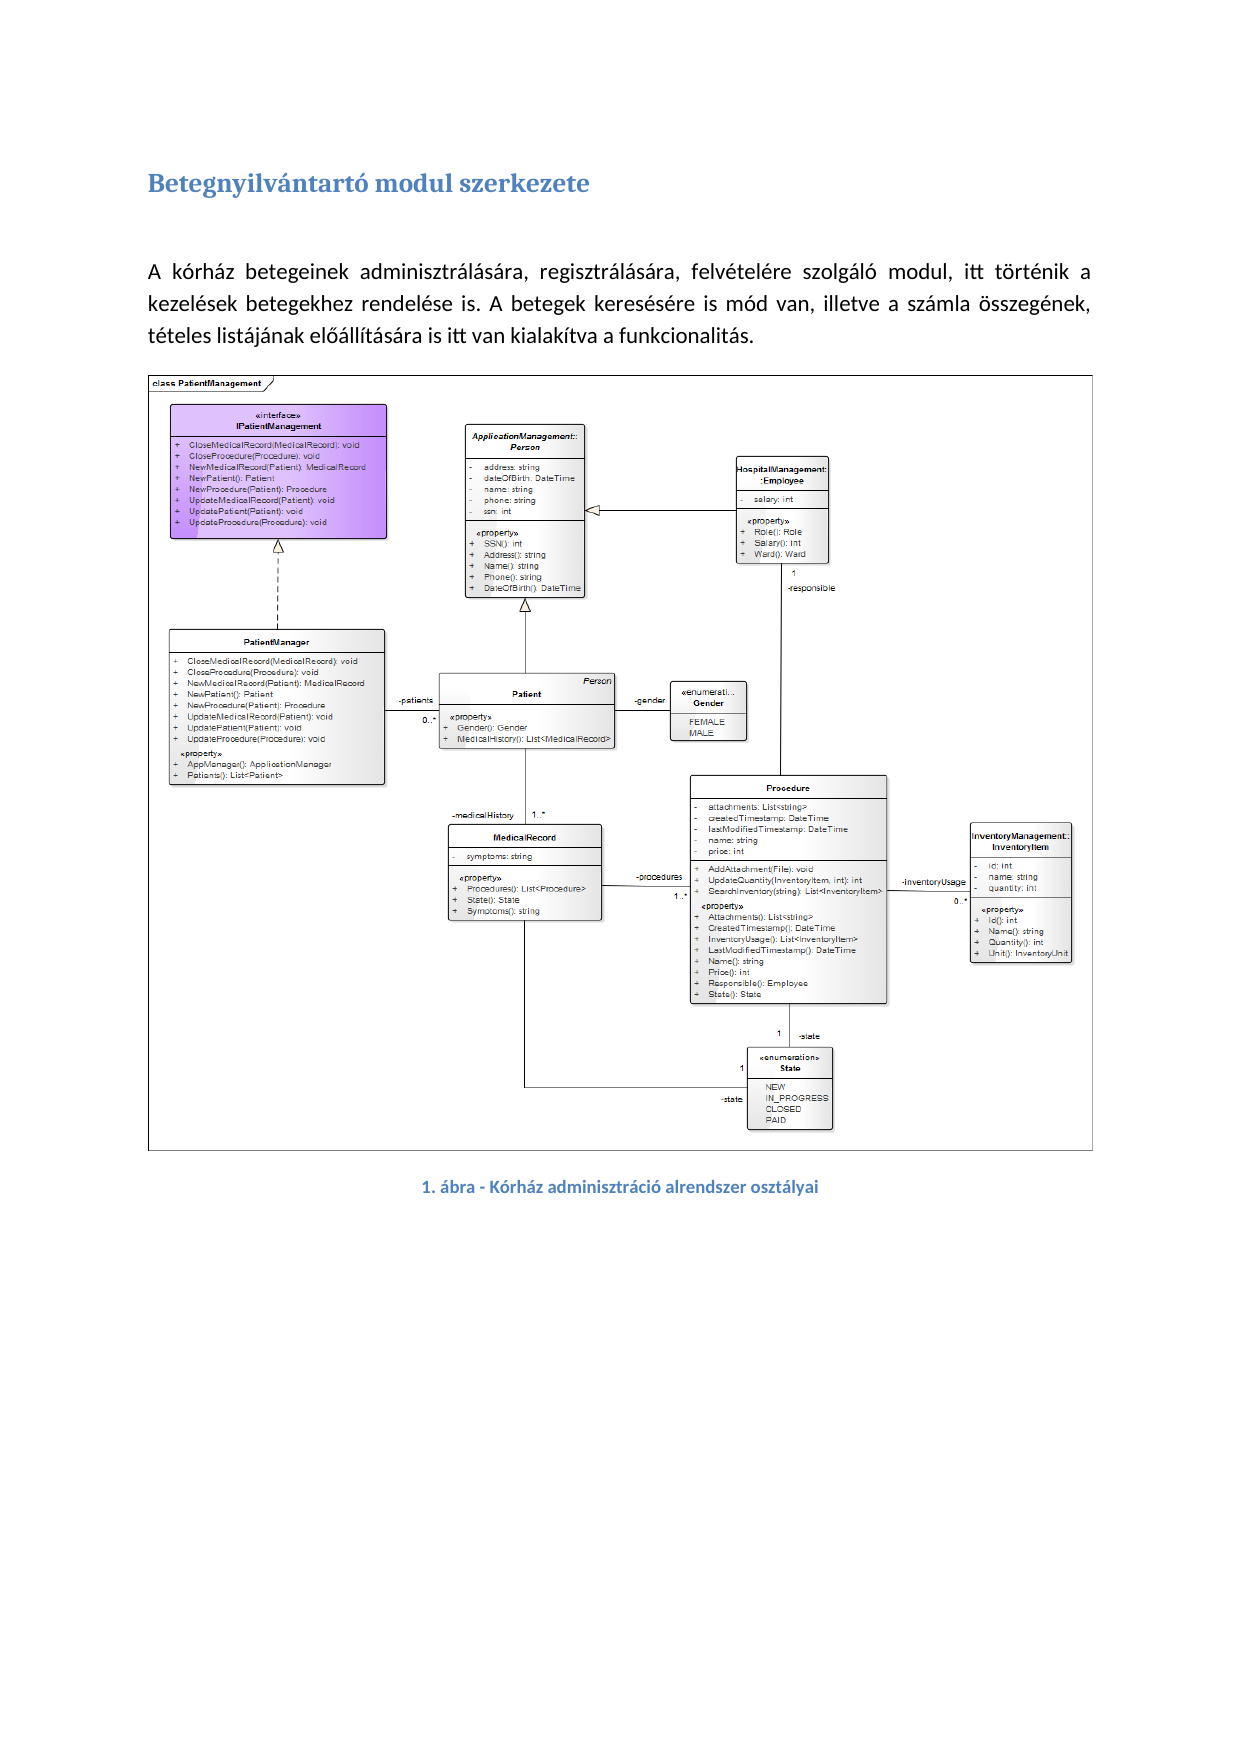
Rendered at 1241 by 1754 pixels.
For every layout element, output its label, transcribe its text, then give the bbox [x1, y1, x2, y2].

picture [147, 374, 1093, 1151]
subtitle Betegnyilvántartó modul szerkezete [148, 168, 1093, 199]
text A kórház betegeinek adminisztrálására, regisztrálására, felvételére szolgáló modul, itt történik a kezelések betegekhez rendelése is. A betegek keresésére is mód van, illetve a számla összegének, tételes listájának előállítására is itt van kialakítva a funkcionalitás. [148, 257, 1093, 349]
